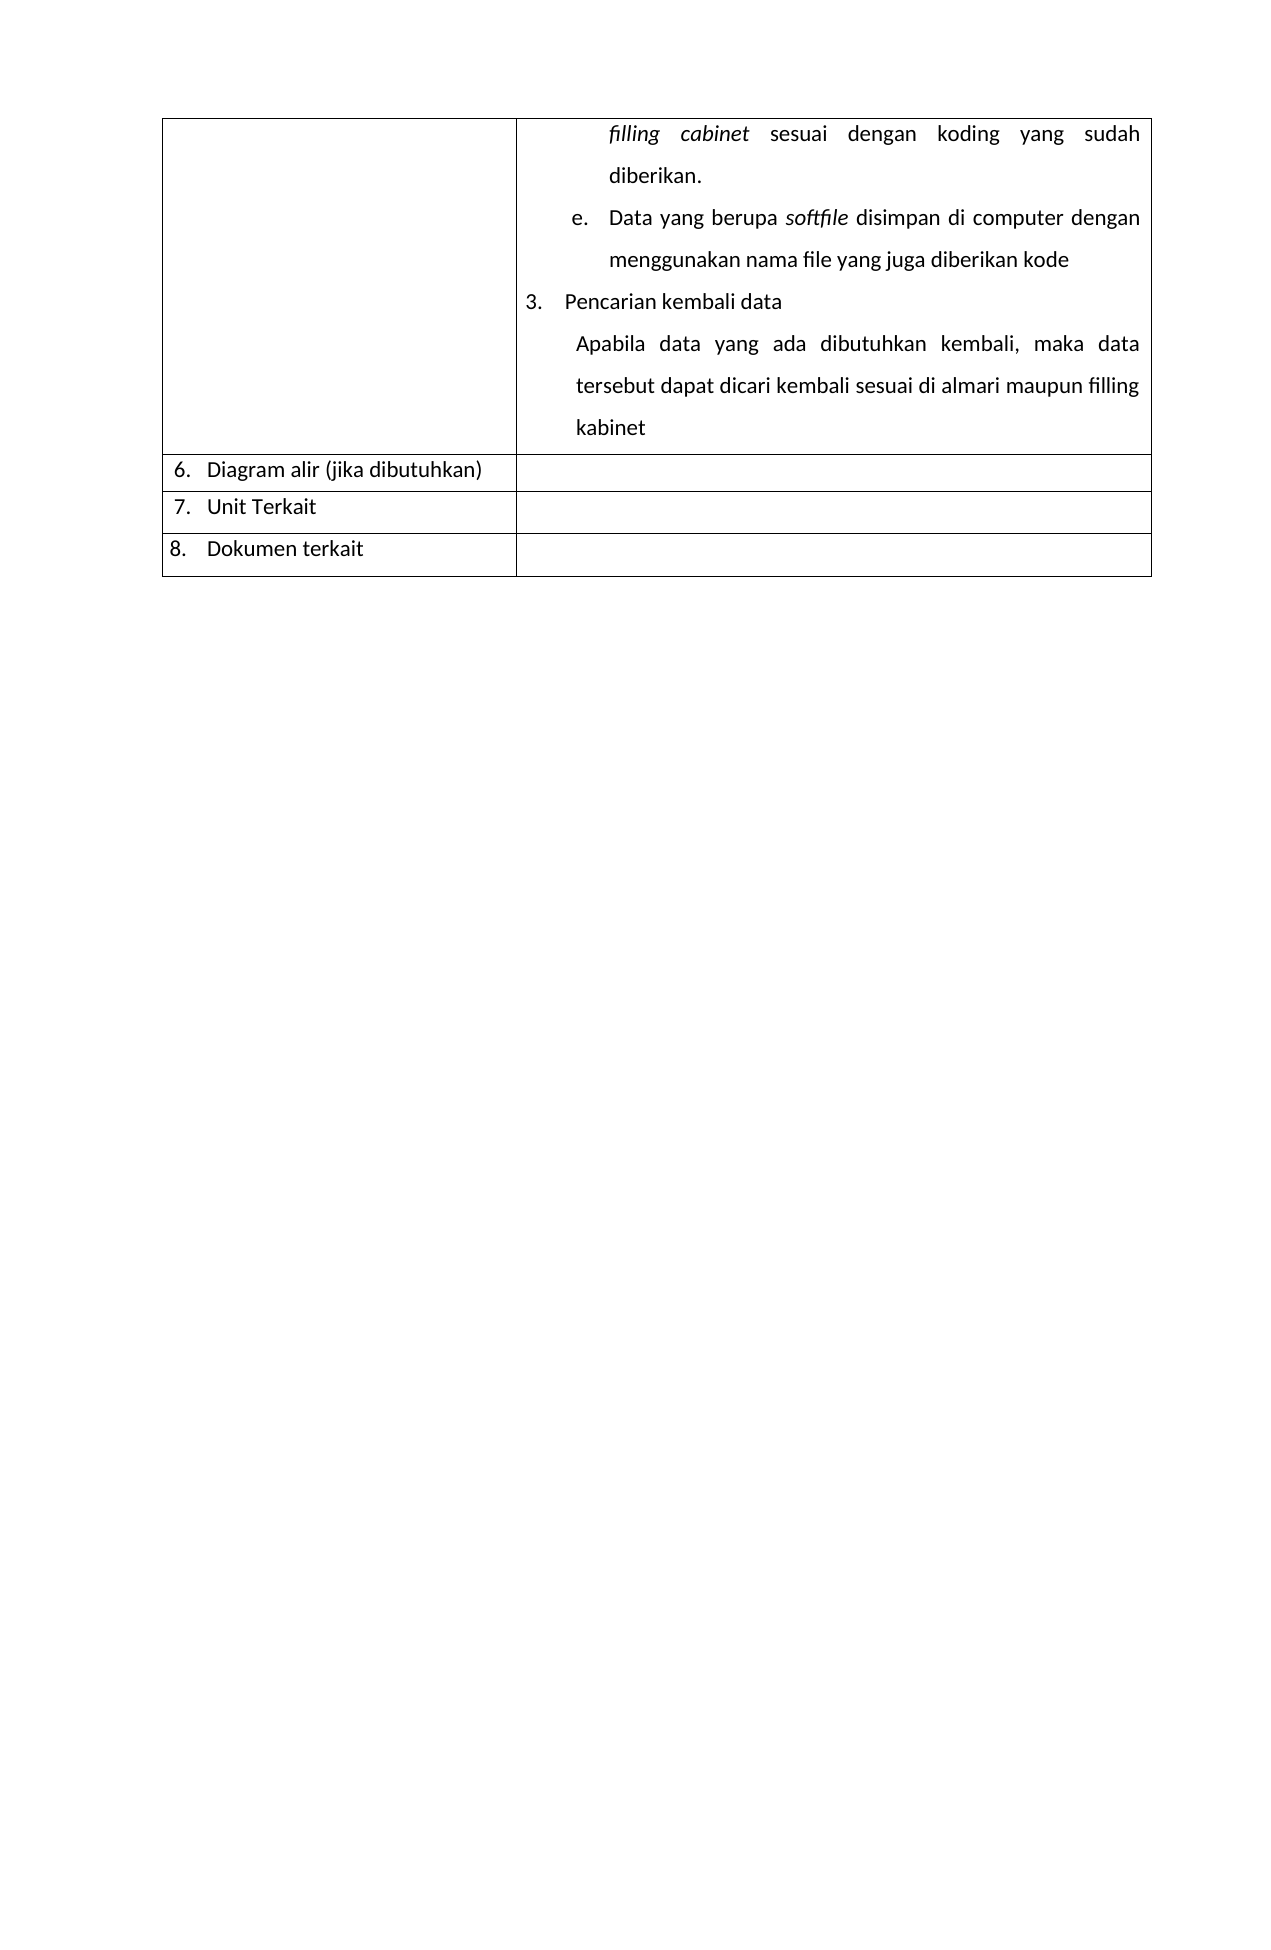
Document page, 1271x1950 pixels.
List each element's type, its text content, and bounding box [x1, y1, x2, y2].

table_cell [517, 119, 1151, 454]
table_cell [517, 492, 1151, 533]
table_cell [163, 119, 516, 454]
table_cell Diagram alir (jika dibutuhkan) [163, 455, 516, 491]
table_cell Unit Terkait [163, 492, 516, 533]
table_cell Dokumen terkait [163, 534, 516, 576]
table_cell [517, 534, 1151, 576]
table_cell [517, 455, 1151, 491]
